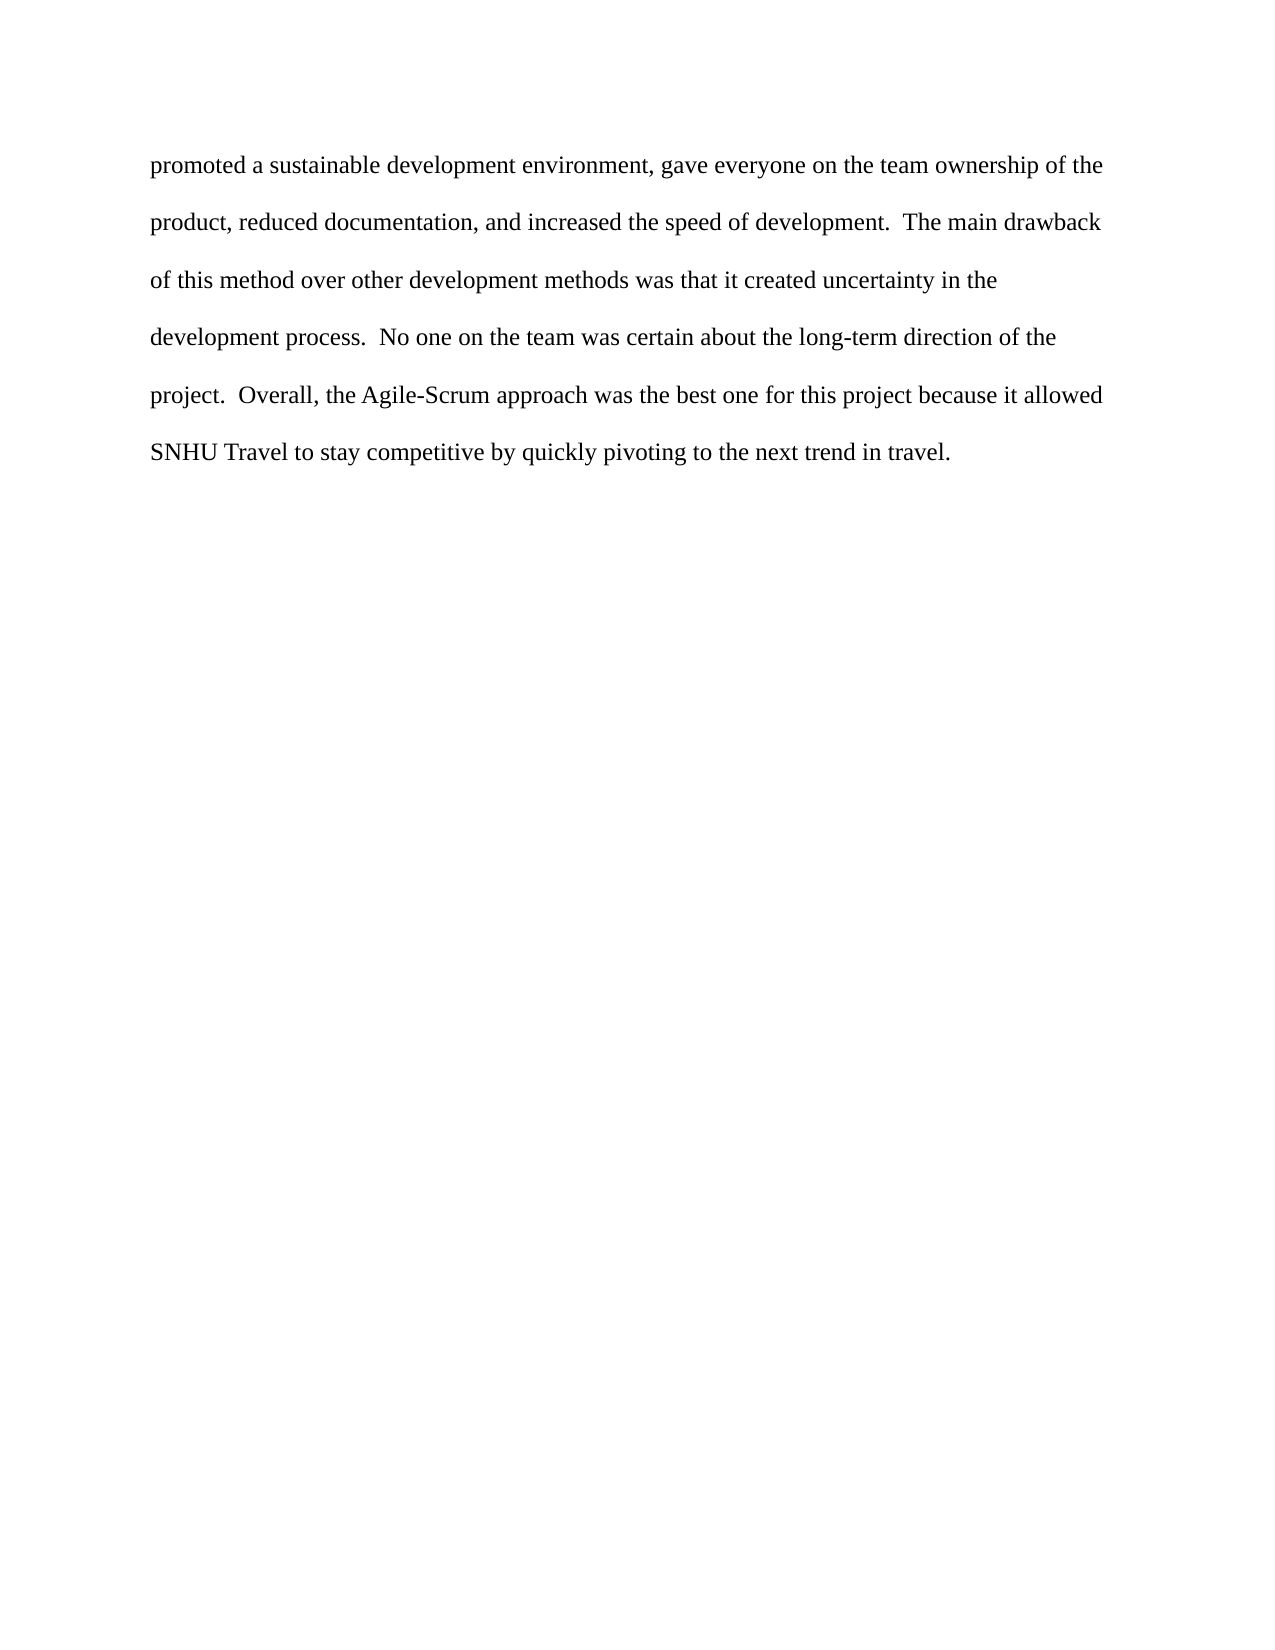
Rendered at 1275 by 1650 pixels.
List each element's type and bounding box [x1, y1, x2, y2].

text [150, 150, 1125, 466]
